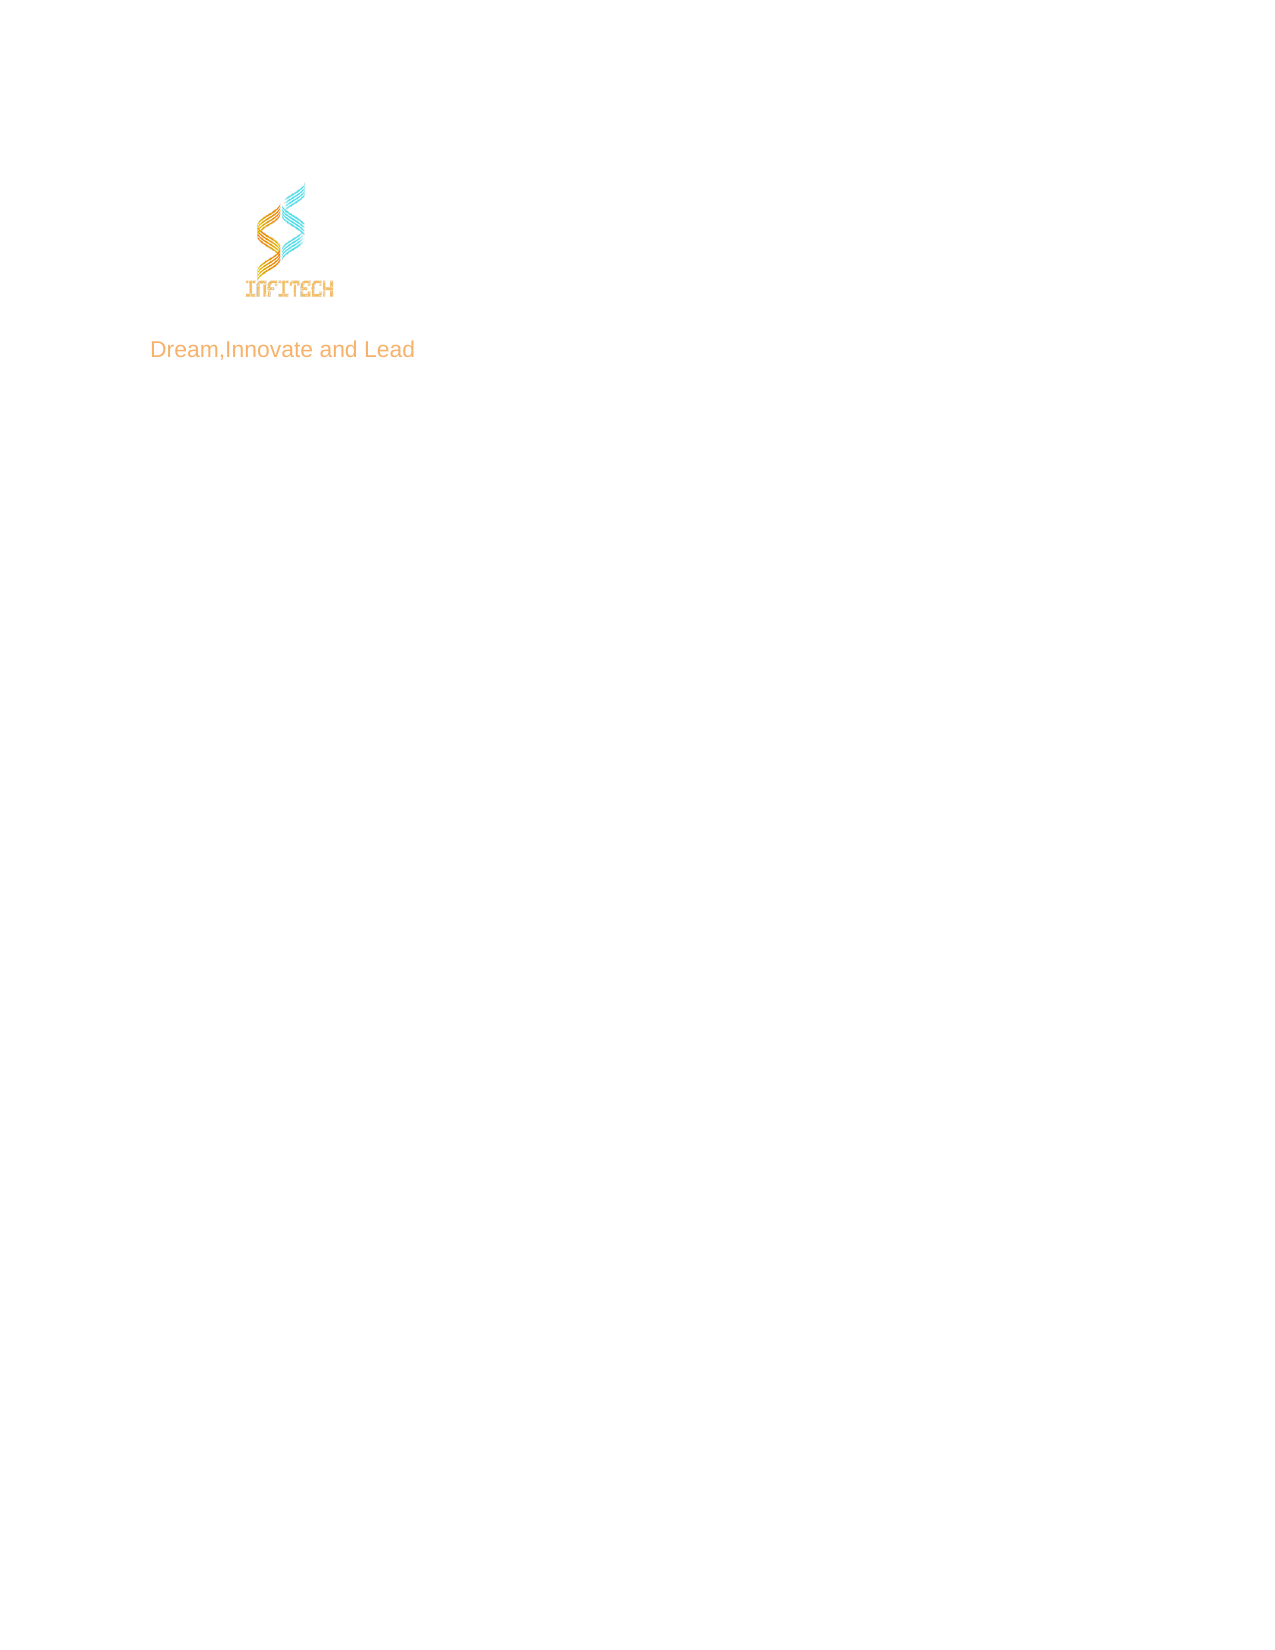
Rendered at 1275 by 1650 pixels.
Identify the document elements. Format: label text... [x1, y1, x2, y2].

picture [150, 150, 407, 332]
text Dream,Innovate and Lead [150, 336, 1125, 362]
